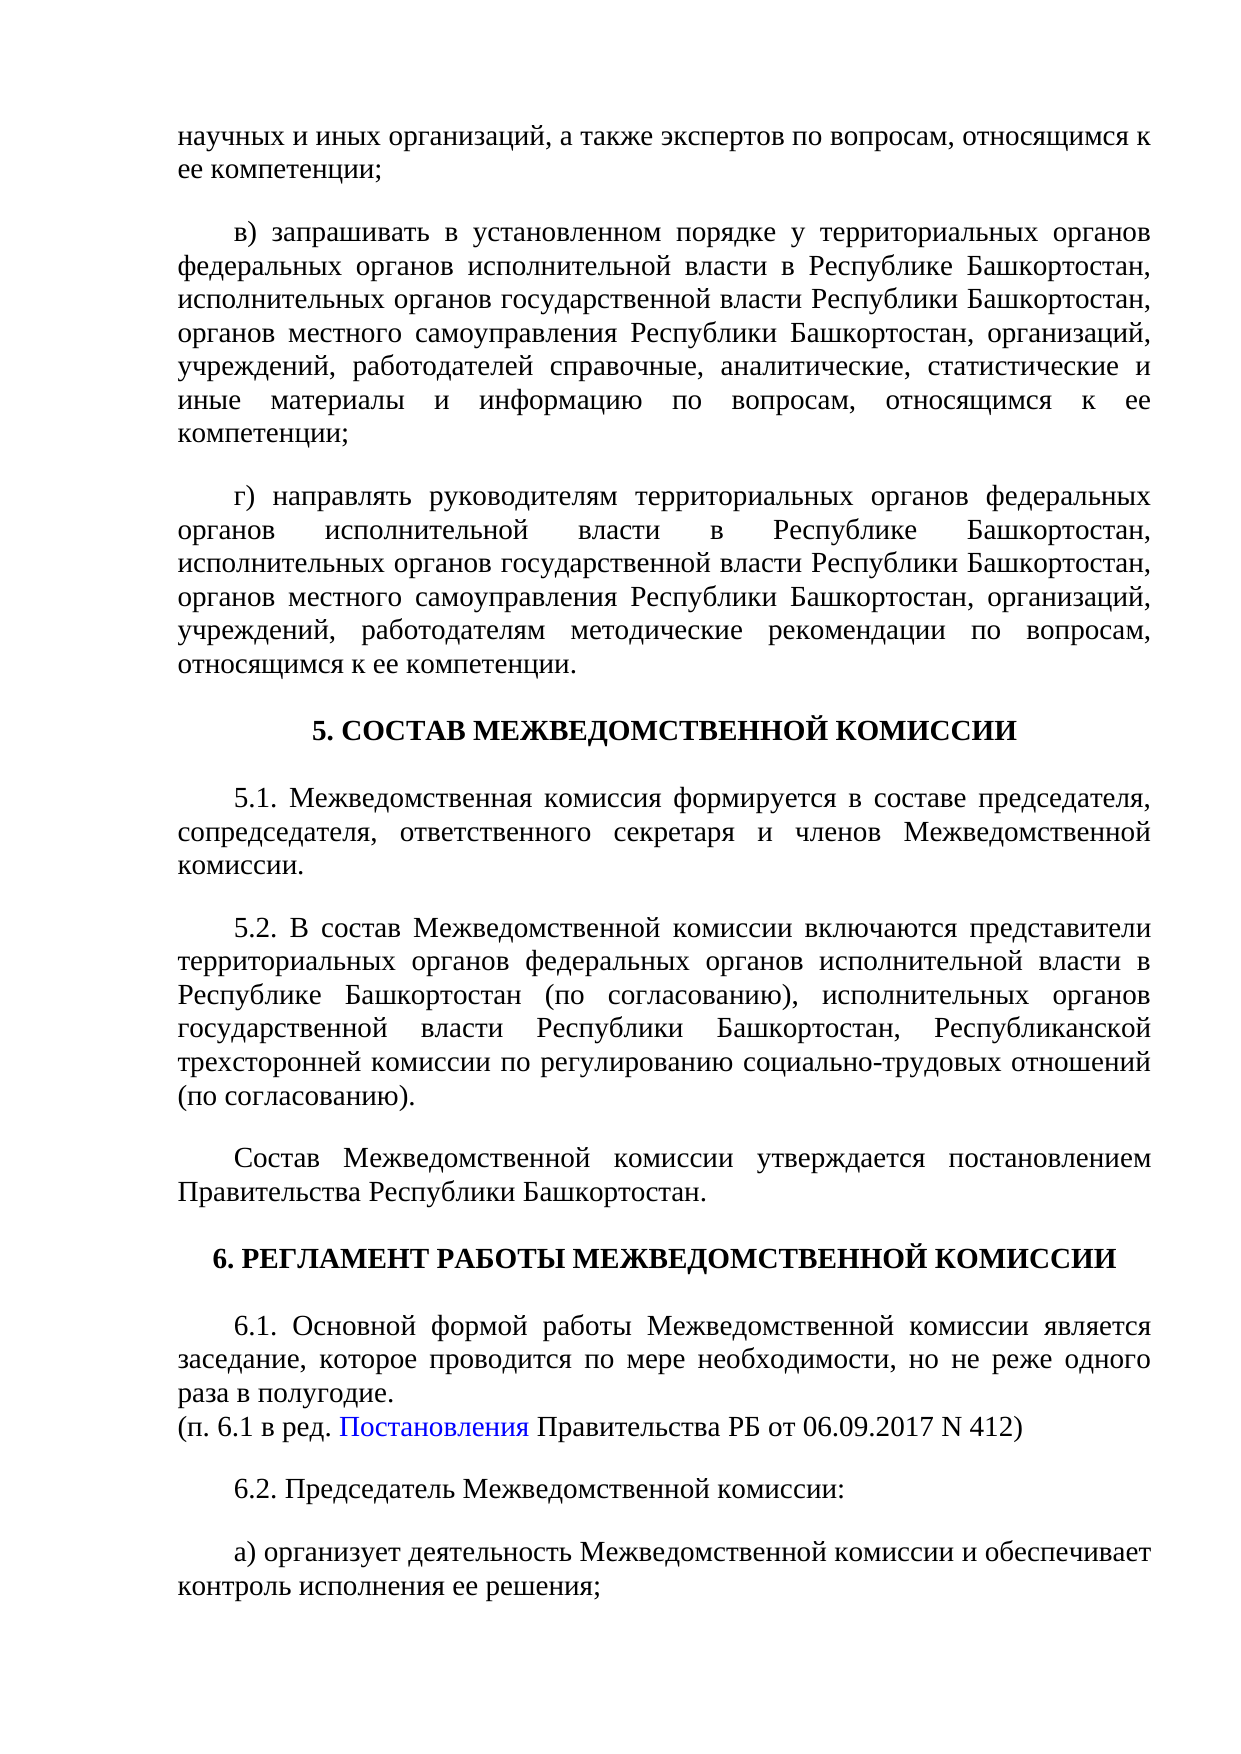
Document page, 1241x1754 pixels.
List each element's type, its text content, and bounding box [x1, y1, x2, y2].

text а) организует деятельность Межведомственной комиссии и обеспечивает контроль исполнения ее решения; [177, 1534, 1152, 1601]
text 5.1. Межведомственная комиссия формируется в составе председателя, сопредседателя, ответственного секретаря и членов Межведомственной комиссии. [177, 780, 1152, 881]
text в) запрашивать в установленном порядке у территориальных органов федеральных органов исполнительной власти в Республике Башкортостан, исполнительных органов государственной власти Республики Башкортостан, органов местного самоуправления Республики Башкортостан, организаций, учреждений, работодателей справочные, аналитические, статистические и иные материалы и информацию по вопросам, относящимся к ее компетенции; [177, 214, 1152, 449]
text 5.2. В состав Межведомственной комиссии включаются представители территориальных органов федеральных органов исполнительной власти в Республике Башкортостан (по согласованию), исполнительных органов государственной власти Республики Башкортостан, Республиканской трехсторонней комиссии по регулированию социально-трудовых отношений (по согласованию). [177, 910, 1152, 1111]
text г) направлять руководителям территориальных органов федеральных органов исполнительной власти в Республике Башкортостан, исполнительных органов государственной власти Республики Башкортостан, органов местного самоуправления Республики Башкортостан, организаций, учреждений, работодателям методические рекомендации по вопросам, относящимся к ее компетенции. [177, 478, 1152, 679]
title 6. РЕГЛАМЕНТ РАБОТЫ МЕЖВЕДОМСТВЕННОЙ КОМИССИИ [177, 1241, 1152, 1274]
text 6.2. Председатель Межведомственной комиссии: [177, 1471, 1152, 1505]
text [177, 118, 1152, 185]
text Состав Межведомственной комиссии утверждается постановлением Правительства Республики Башкортостан. [177, 1140, 1152, 1207]
text (п. 6.1 в ред. Постановления Правительства РБ от 06.09.2017 N 412) [177, 1409, 1152, 1442]
title 5. СОСТАВ МЕЖВЕДОМСТВЕННОЙ КОМИССИИ [177, 713, 1152, 747]
text 6.1. Основной формой работы Межведомственной комиссии является заседание, которое проводится по мере необходимости, но не реже одного раза в полугодие. [177, 1308, 1152, 1409]
